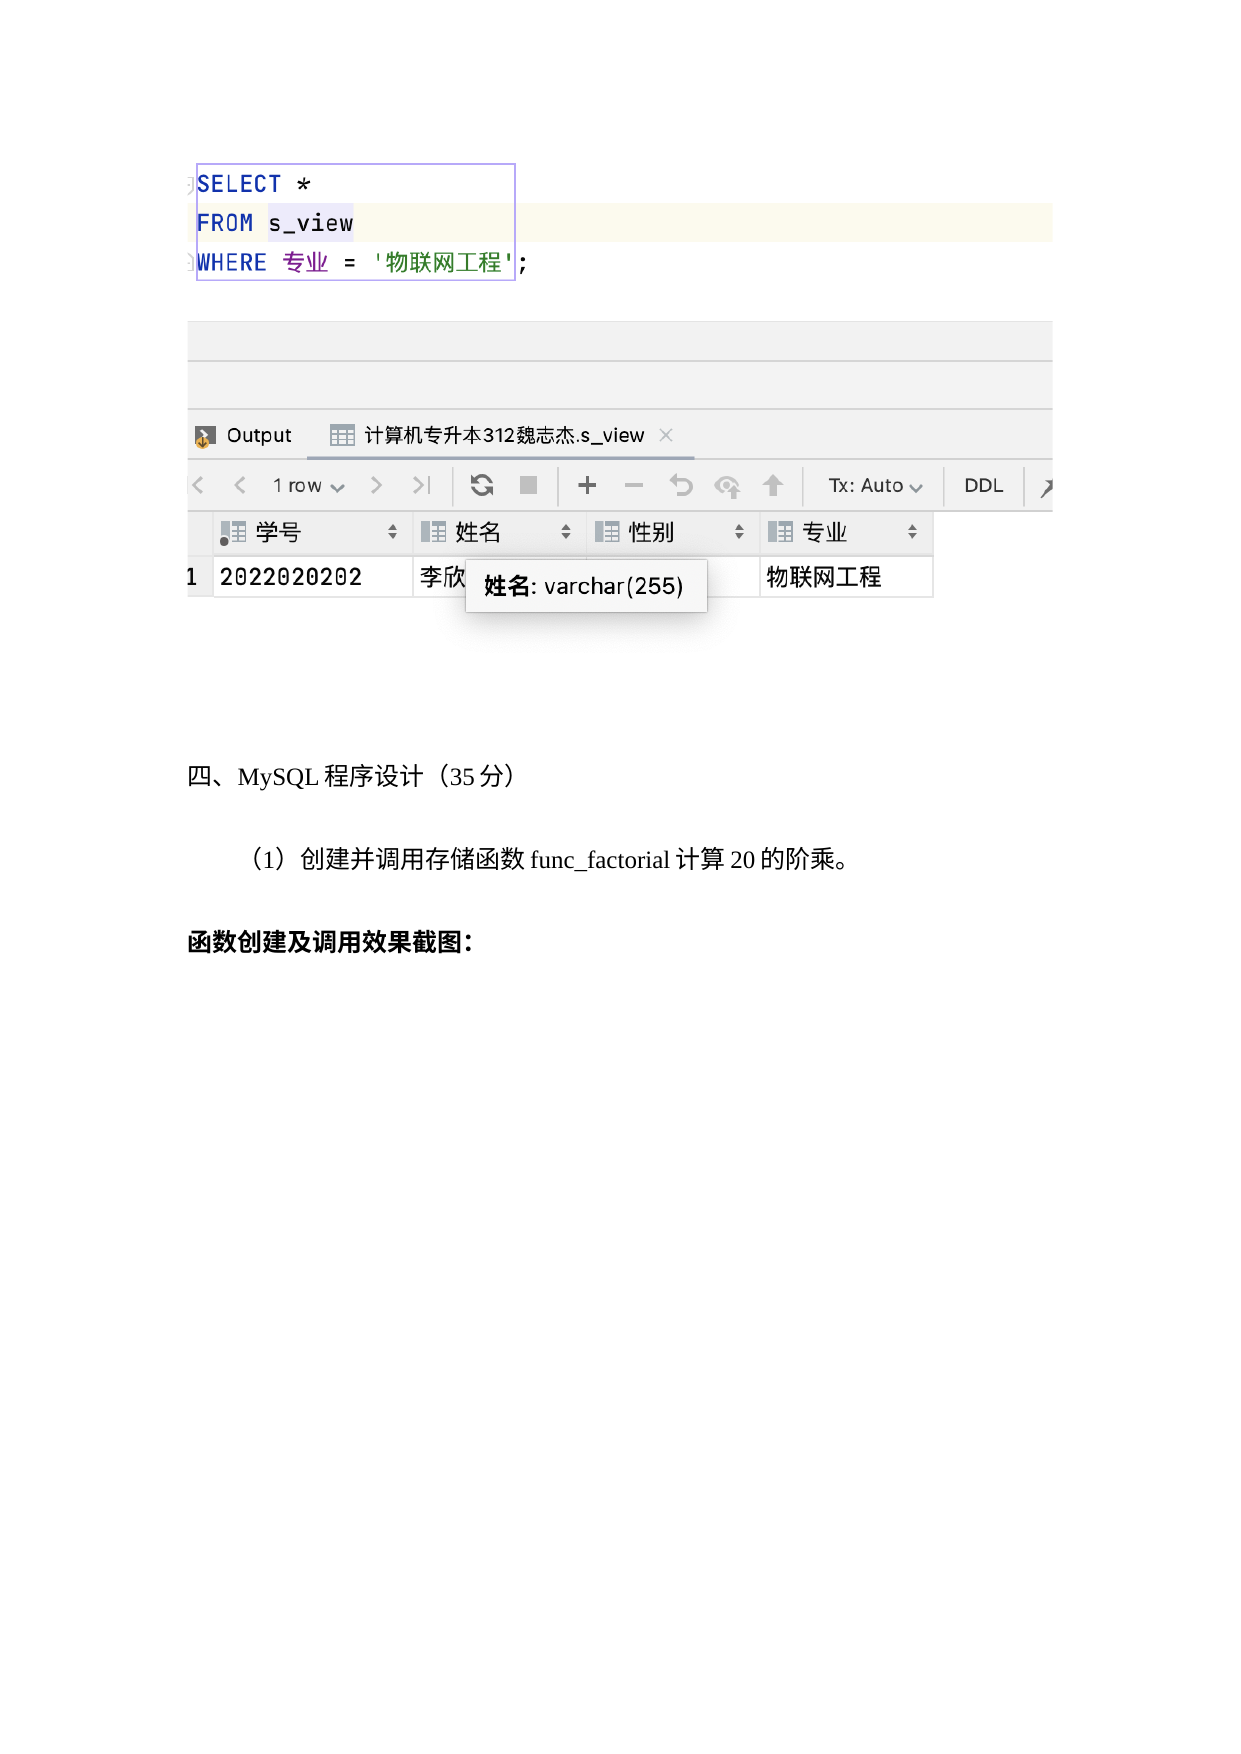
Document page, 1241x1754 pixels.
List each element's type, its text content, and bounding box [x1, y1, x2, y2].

text 四、MySQL程序设计（35分） [187, 742, 1053, 807]
picture [187, 162, 1053, 667]
text （1）创建并调用存储函数func_factorial计算20的阶乘。 [187, 825, 1053, 890]
text 函数创建及调用效果截图： [187, 908, 1053, 973]
